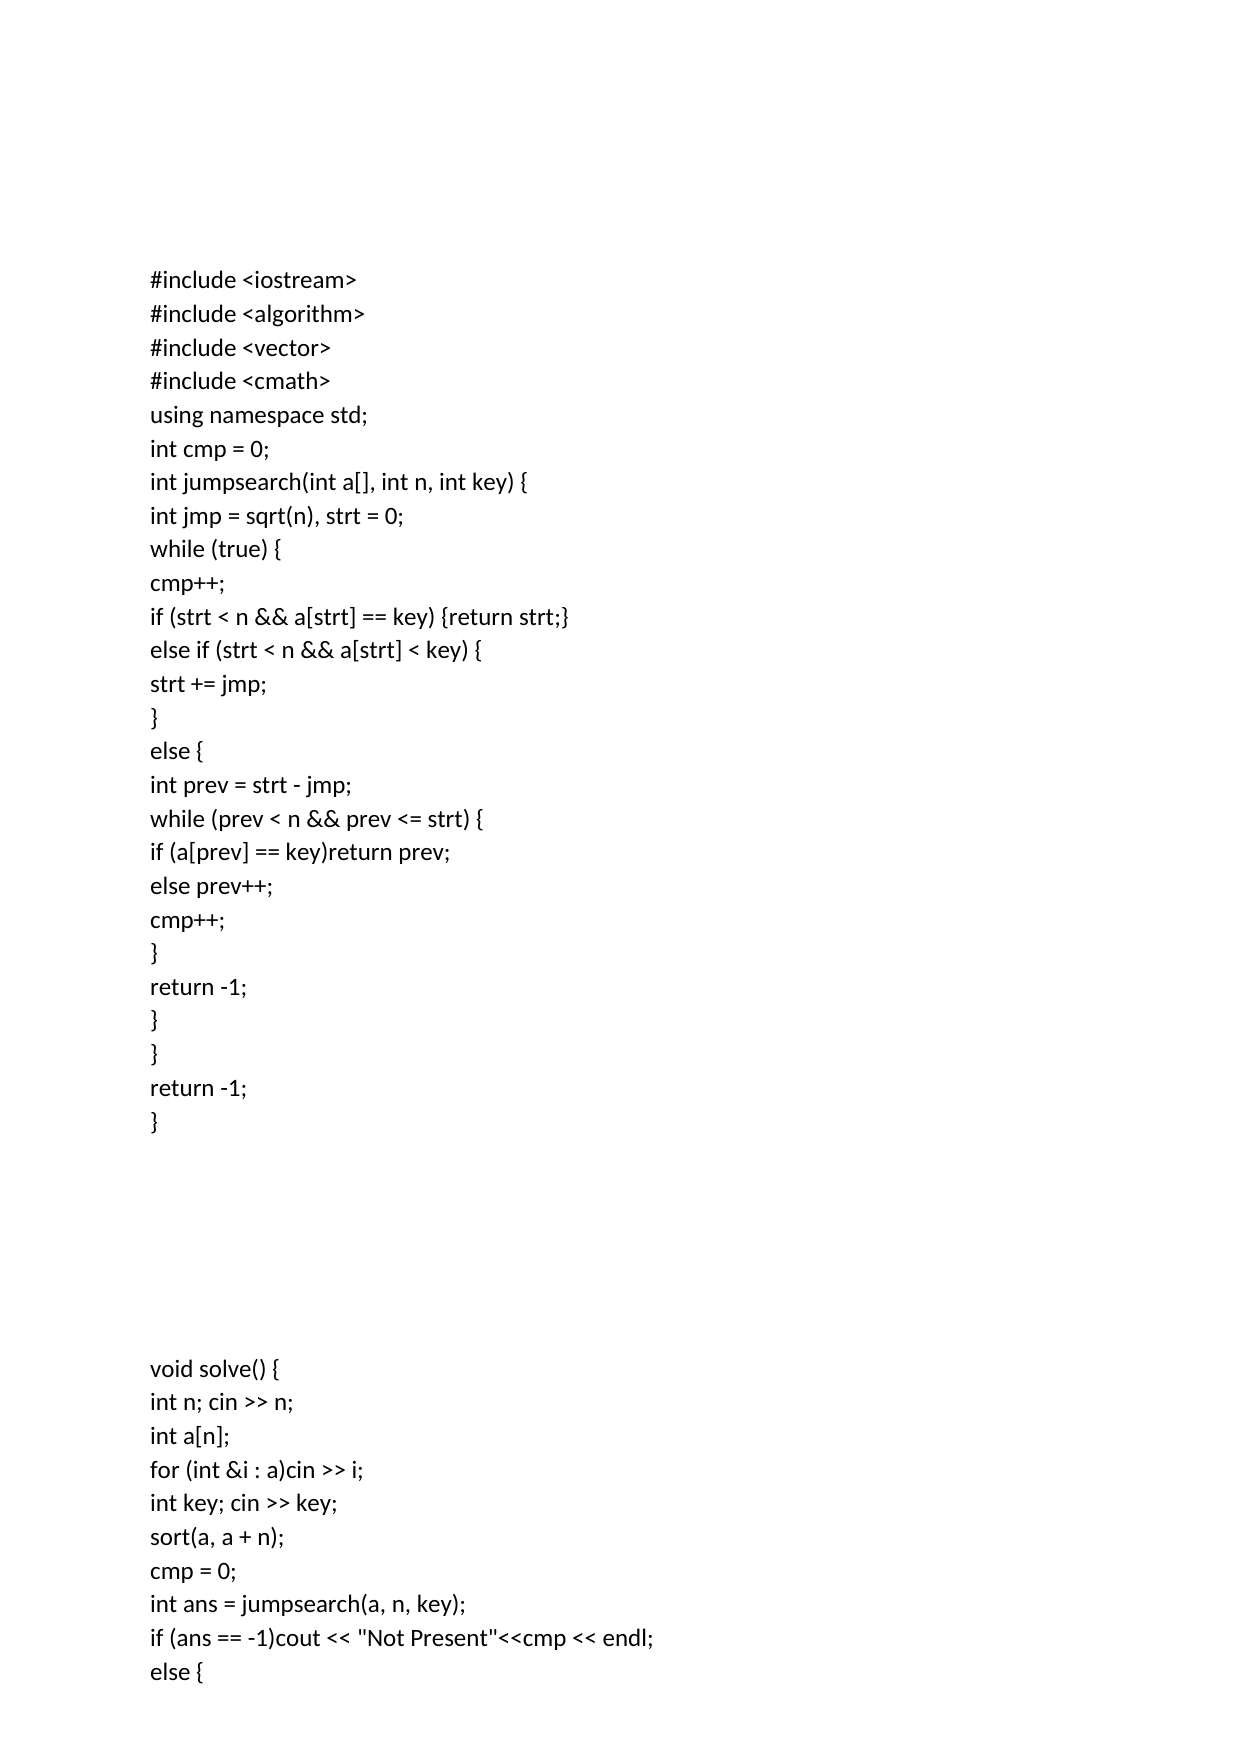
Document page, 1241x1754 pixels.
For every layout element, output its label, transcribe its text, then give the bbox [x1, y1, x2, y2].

table_header for (int &i : a)cin >> i; [149, 1452, 372, 1486]
table_header int cmp = 0; [149, 431, 278, 465]
table_header cmp++; [149, 902, 233, 936]
table_cell } [149, 700, 275, 734]
table_header while (true) { [149, 532, 290, 566]
table_header if (ans == -1)cout << "Not Present"<<cmp << endl; [149, 1621, 662, 1654]
table_header using namespace std; [149, 398, 376, 431]
table_header int ans = jumpsearch(a, n, key); [149, 1587, 474, 1621]
table_header else prev++; [149, 869, 281, 902]
table_header } [149, 1003, 166, 1037]
table_header int key; cin >> key; [149, 1486, 346, 1519]
table_header cmp = 0; [149, 1553, 245, 1587]
table_header strt += jmp; [149, 667, 275, 700]
table_header sort(a, a + n); [149, 1520, 292, 1553]
table_header void solve() { [149, 1138, 288, 1385]
table_header } [149, 1037, 166, 1070]
table_header #include <vector> [149, 330, 339, 364]
table_header else { [149, 1654, 212, 1688]
table_header while (prev < n && prev <= strt) { [149, 801, 492, 835]
table_header #include <algorithm> [149, 297, 373, 330]
table_header return -1; [149, 970, 255, 1003]
table_header int n; cin >> n; [149, 1385, 302, 1419]
table_header cmp++; [149, 566, 233, 599]
table_header #include <cmath> [149, 364, 339, 397]
table_header int prev = strt - jmp; [149, 768, 360, 801]
table_header } [149, 1104, 166, 1138]
table_header if (strt < n && a[strt] == key) {return strt;} [149, 599, 577, 633]
table_header int a[n]; [149, 1419, 238, 1452]
table_header else { [149, 734, 212, 768]
table_header } [149, 936, 166, 969]
table_header int jmp = sqrt(n), strt = 0; [149, 499, 412, 532]
table_header else if (strt < n && a[strt] < key) { [149, 633, 491, 667]
table_header #include <iostream> [149, 263, 365, 297]
table_header return -1; [149, 1070, 255, 1104]
table_header int jumpsearch(int a[], int n, int key) { [149, 465, 536, 498]
table_header if (a[prev] == key)return prev; [149, 835, 459, 868]
